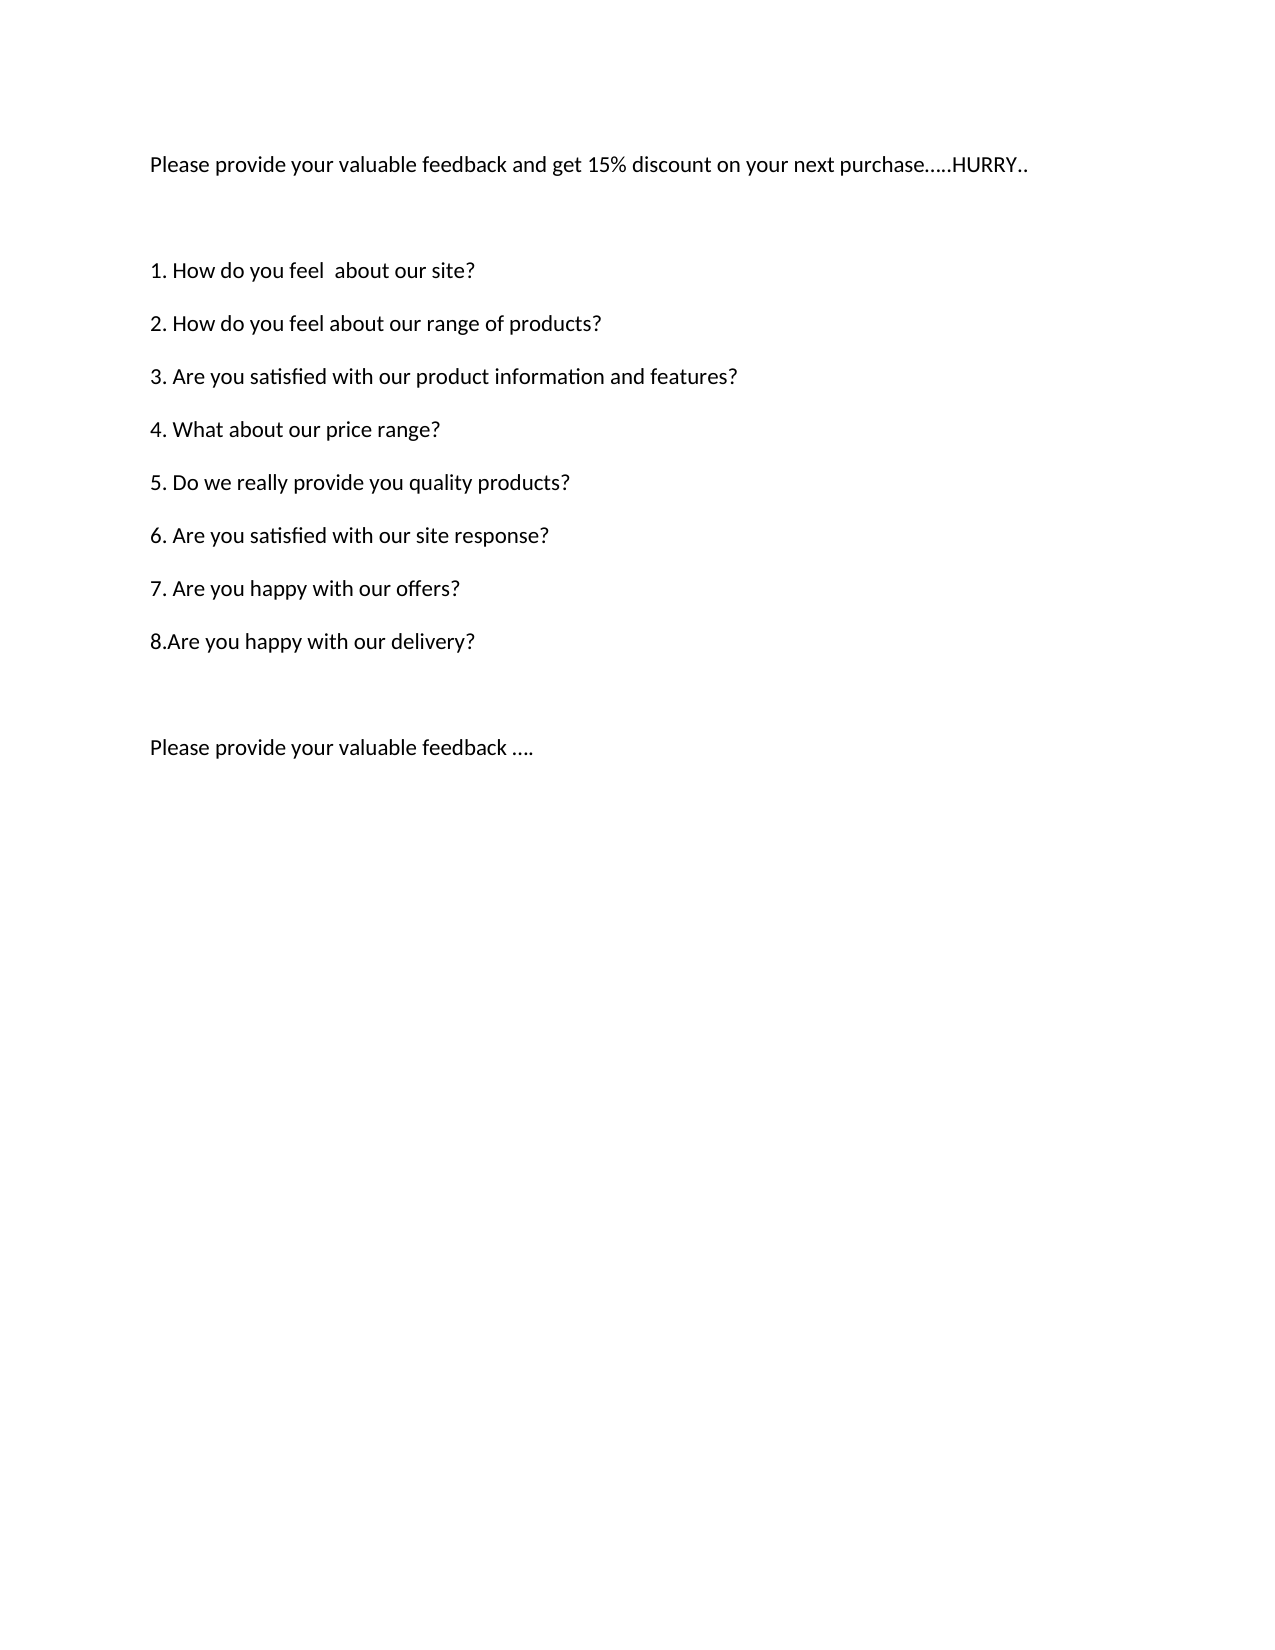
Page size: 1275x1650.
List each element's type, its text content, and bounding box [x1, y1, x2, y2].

text 4. What about our price range? [150, 415, 1125, 443]
text 3. Are you satisfied with our product information and features? [150, 362, 1125, 390]
text 1. How do you feel about our site? [150, 256, 1125, 284]
text Please provide your valuable feedback and get 15% discount on your next purchase…..HURRY.. [150, 150, 1125, 178]
text Please provide your valuable feedback …. [150, 733, 1125, 761]
text 8.Are you happy with our delivery? [150, 627, 1125, 655]
text 7. Are you happy with our offers? [150, 574, 1125, 602]
text 2. How do you feel about our range of products? [150, 309, 1125, 337]
text 6. Are you satisfied with our site response? [150, 521, 1125, 549]
text 5. Do we really provide you quality products? [150, 468, 1125, 496]
